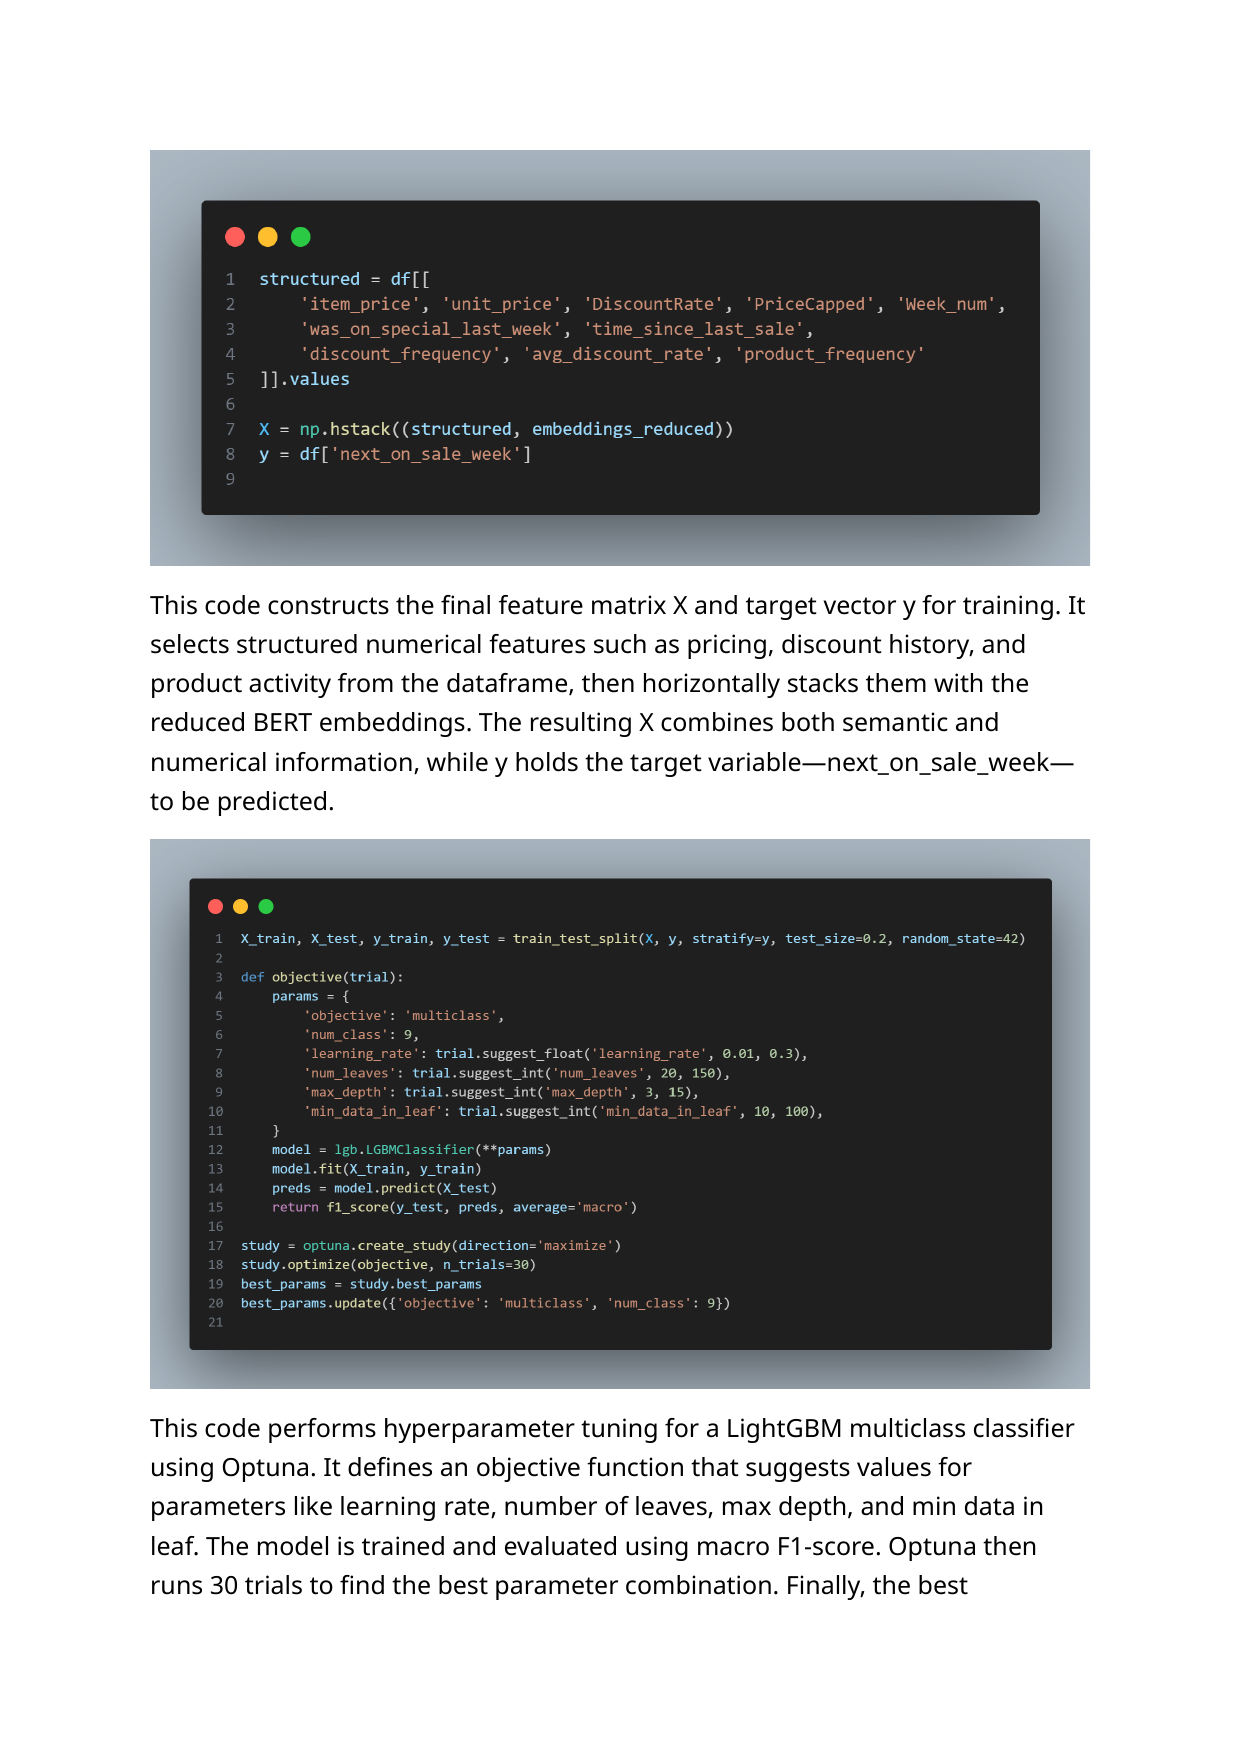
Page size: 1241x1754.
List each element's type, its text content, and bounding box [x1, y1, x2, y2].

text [150, 1411, 1090, 1601]
text This code constructs the final feature matrix X and target vector y for training. It selects structured numerical features such as pricing, discount history, and product activity from the dataframe, then horizontally stacks them with the reduced BERT embeddings. The resulting X combines both semantic and numerical information, while y holds the target variable—next_on_sale_week—to be predicted. [150, 587, 1090, 817]
picture [150, 839, 1091, 1389]
picture [150, 150, 1091, 566]
